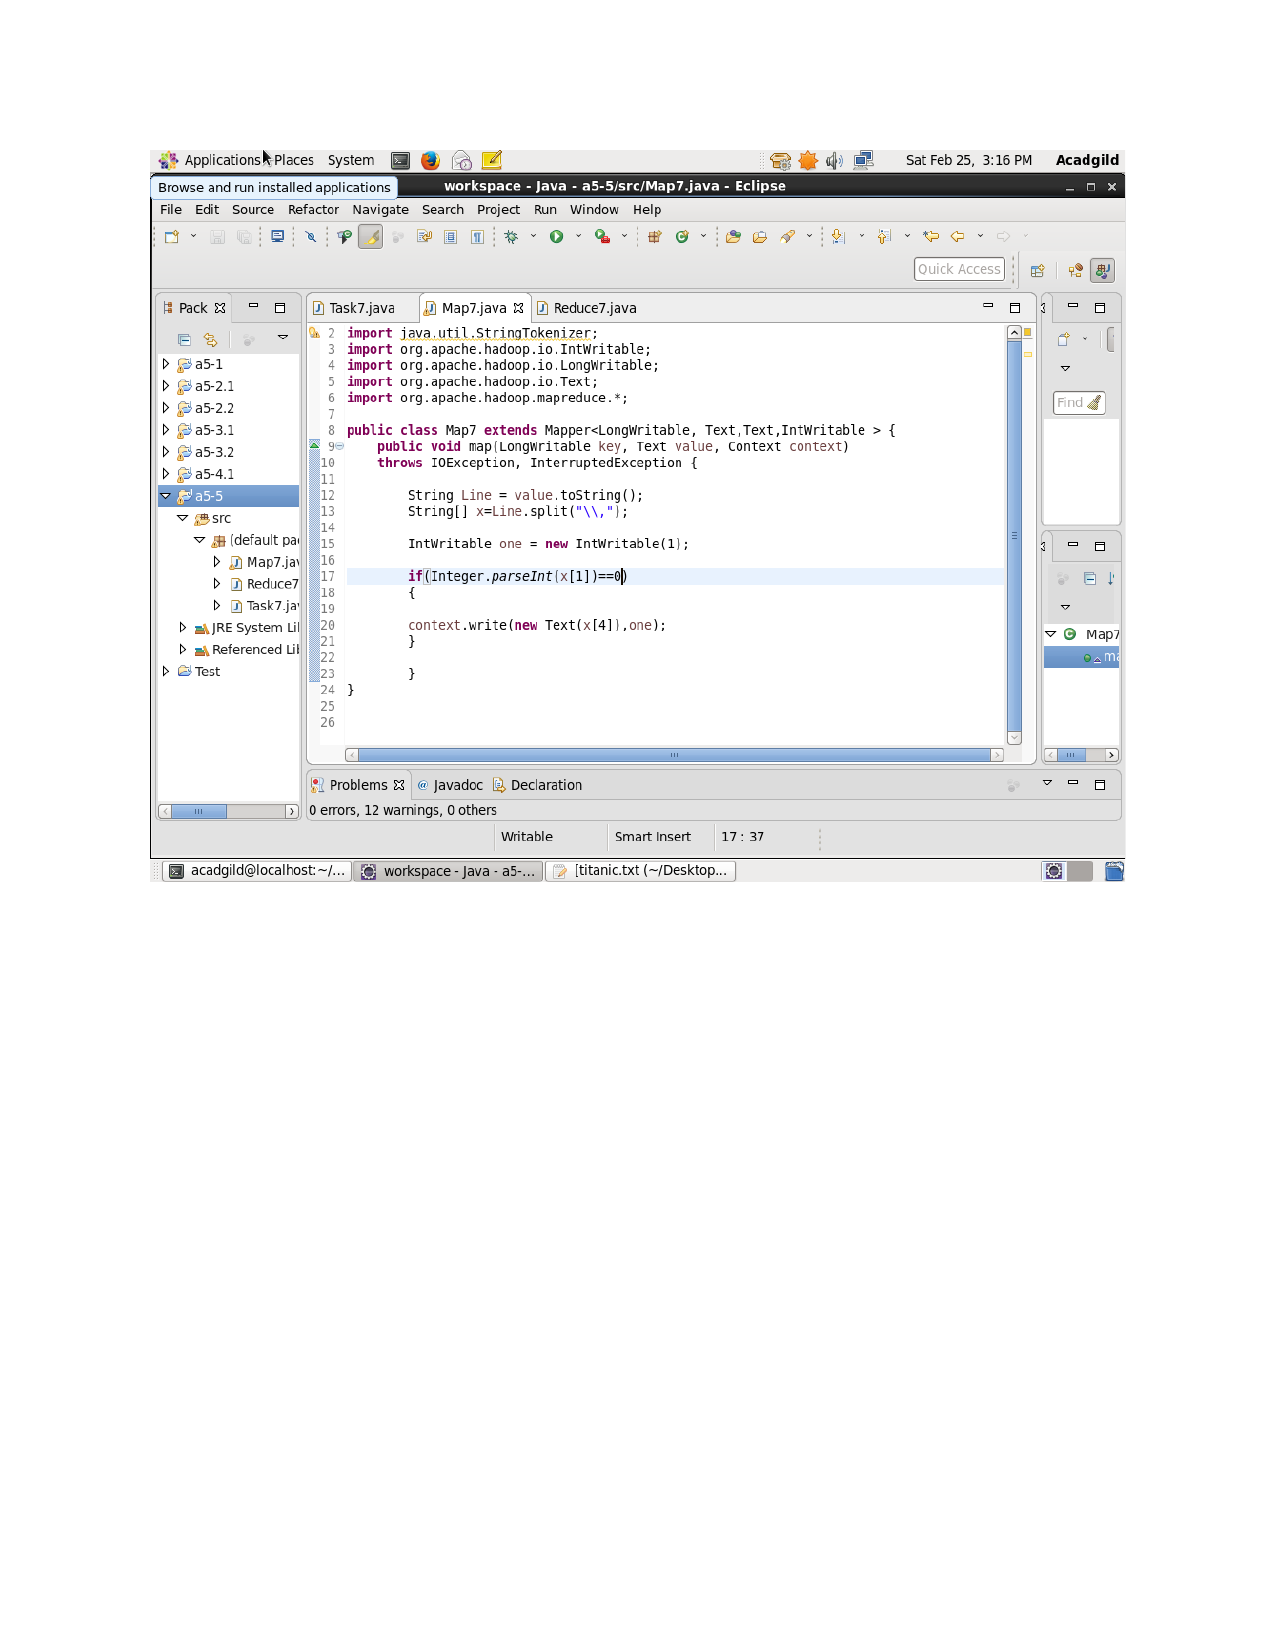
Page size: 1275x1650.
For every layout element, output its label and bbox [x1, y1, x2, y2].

picture [150, 150, 1125, 882]
